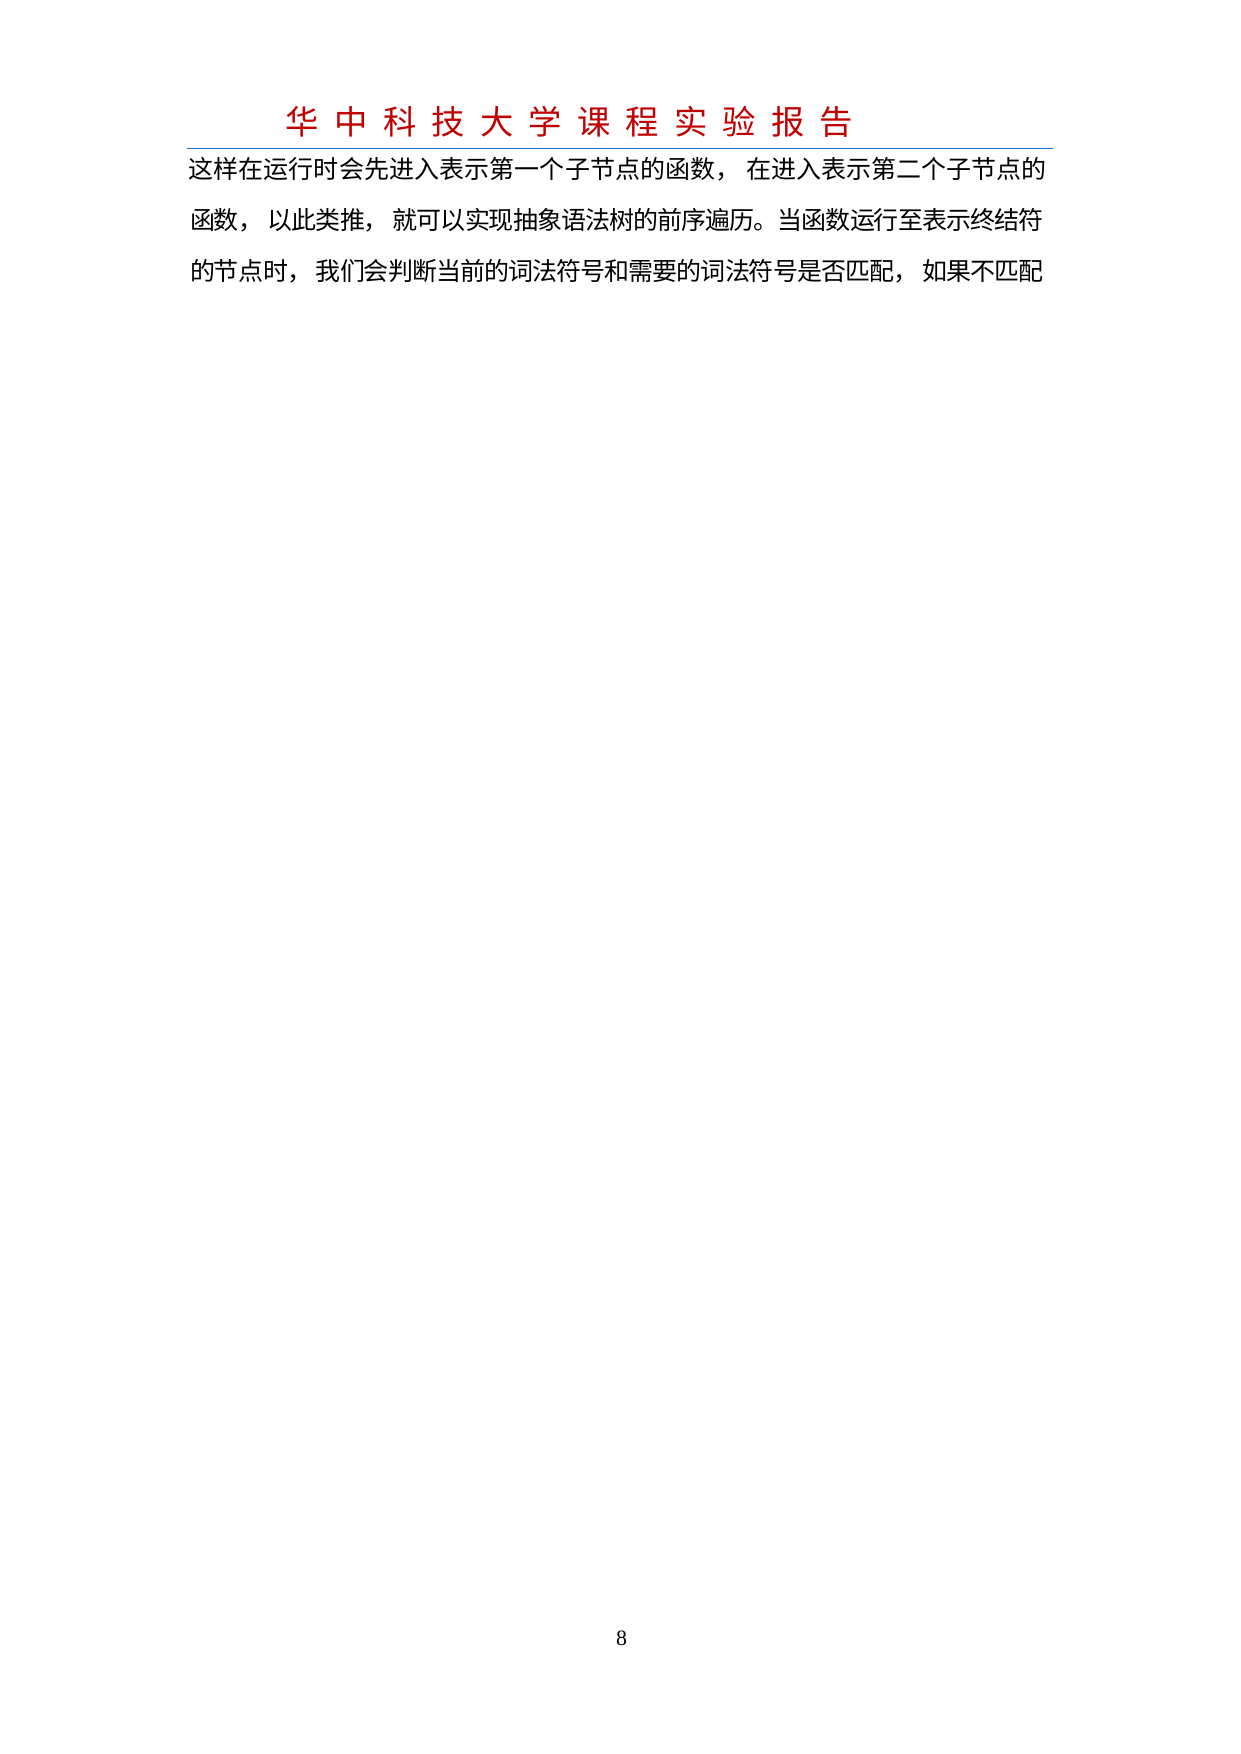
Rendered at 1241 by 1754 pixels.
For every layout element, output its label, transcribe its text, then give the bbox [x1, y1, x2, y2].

text 这样在运行时会先进入表示第一个子节点的函数， 在进入表示第二个子节点的 函数， 以此类推， 就可以实现抽象语法树的前序遍历。当函数运行至表示终结符 的节点时， 我们会判断当前的词法符号和需要的词法符号是否匹配， 如果不匹配 [188, 149, 1053, 287]
